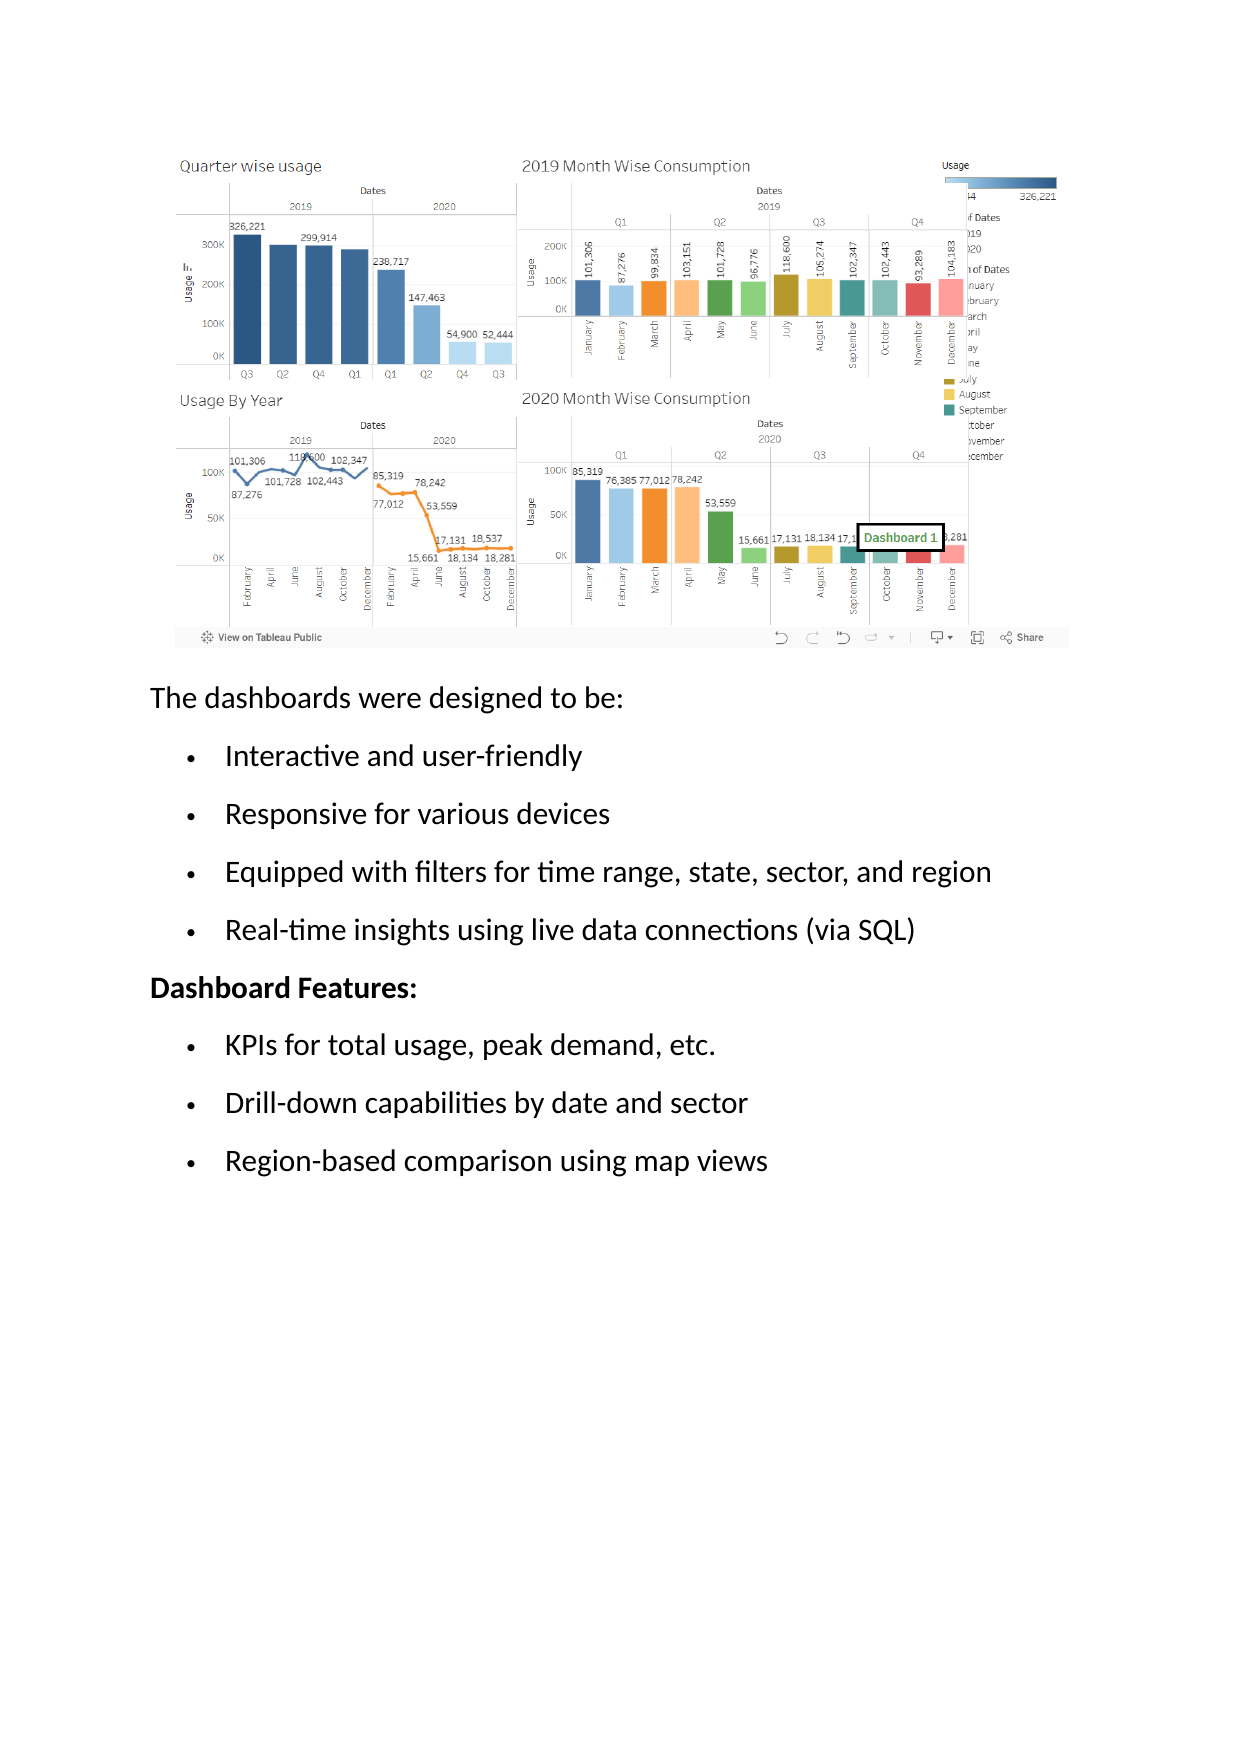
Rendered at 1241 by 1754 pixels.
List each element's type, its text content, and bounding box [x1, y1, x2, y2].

list Drill-down capabilities by date and sector [187, 1083, 1090, 1121]
list Region-based comparison using map views [187, 1141, 1090, 1179]
list Equipped with filters for time range, state, sector, and region [187, 852, 1090, 890]
list Interactive and user-friendly [187, 736, 1090, 774]
list Responsive for various devices [187, 794, 1090, 832]
text The dashboards were designed to be: [150, 679, 1090, 717]
picture [150, 150, 1091, 660]
text Dashboard Features: [150, 968, 1090, 1006]
list Real-time insights using live data connections (via SQL) [187, 910, 1090, 948]
list KPIs for total usage, peak demand, etc. [187, 1026, 1090, 1064]
